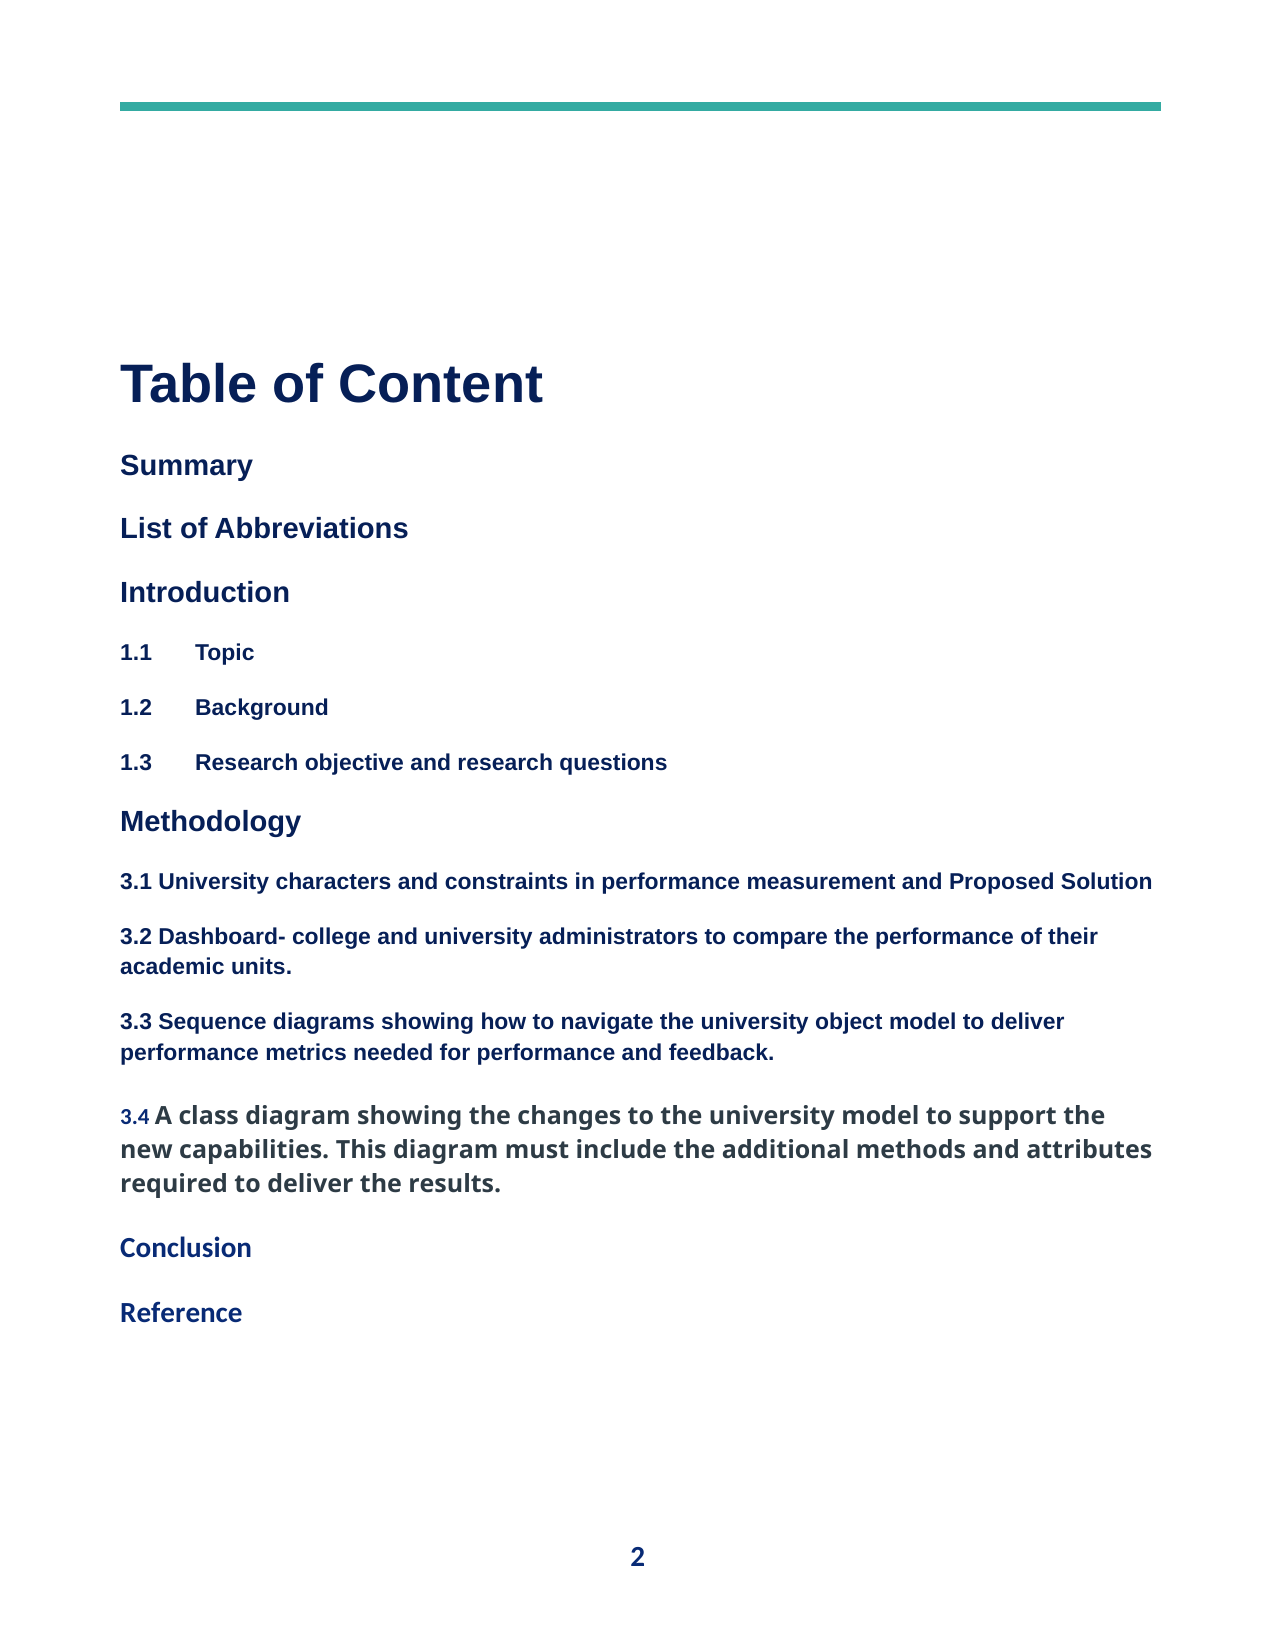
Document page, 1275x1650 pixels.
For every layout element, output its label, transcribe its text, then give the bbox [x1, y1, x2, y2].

subtitle 3.1 University characters and constraints in performance measurement and Proposed Solution [120, 868, 1155, 894]
subtitle 3.2 Dashboard- college and university administrators to compare the performance of their academic units. [120, 923, 1155, 979]
subtitle Summary [120, 448, 1155, 481]
subtitle Research objective and research questions [120, 749, 1155, 775]
text Reference [120, 1294, 1155, 1329]
text 3.4 A class diagram showing the changes to the university model to support the new capabilities. This diagram must include the additional methods and attributes required to deliver the results. [120, 1098, 1155, 1200]
text Conclusion [120, 1229, 1155, 1265]
subtitle 3.3 Sequence diagrams showing how to navigate the university object model to deliver performance metrics needed for performance and feedback. [120, 1008, 1155, 1065]
subtitle Introduction [120, 575, 1155, 608]
subtitle Topic [120, 638, 1155, 665]
subtitle Table of Content [120, 351, 1155, 413]
subtitle Background [120, 694, 1155, 720]
subtitle Methodology [120, 804, 1155, 838]
subtitle List of Abbreviations [120, 511, 1155, 545]
